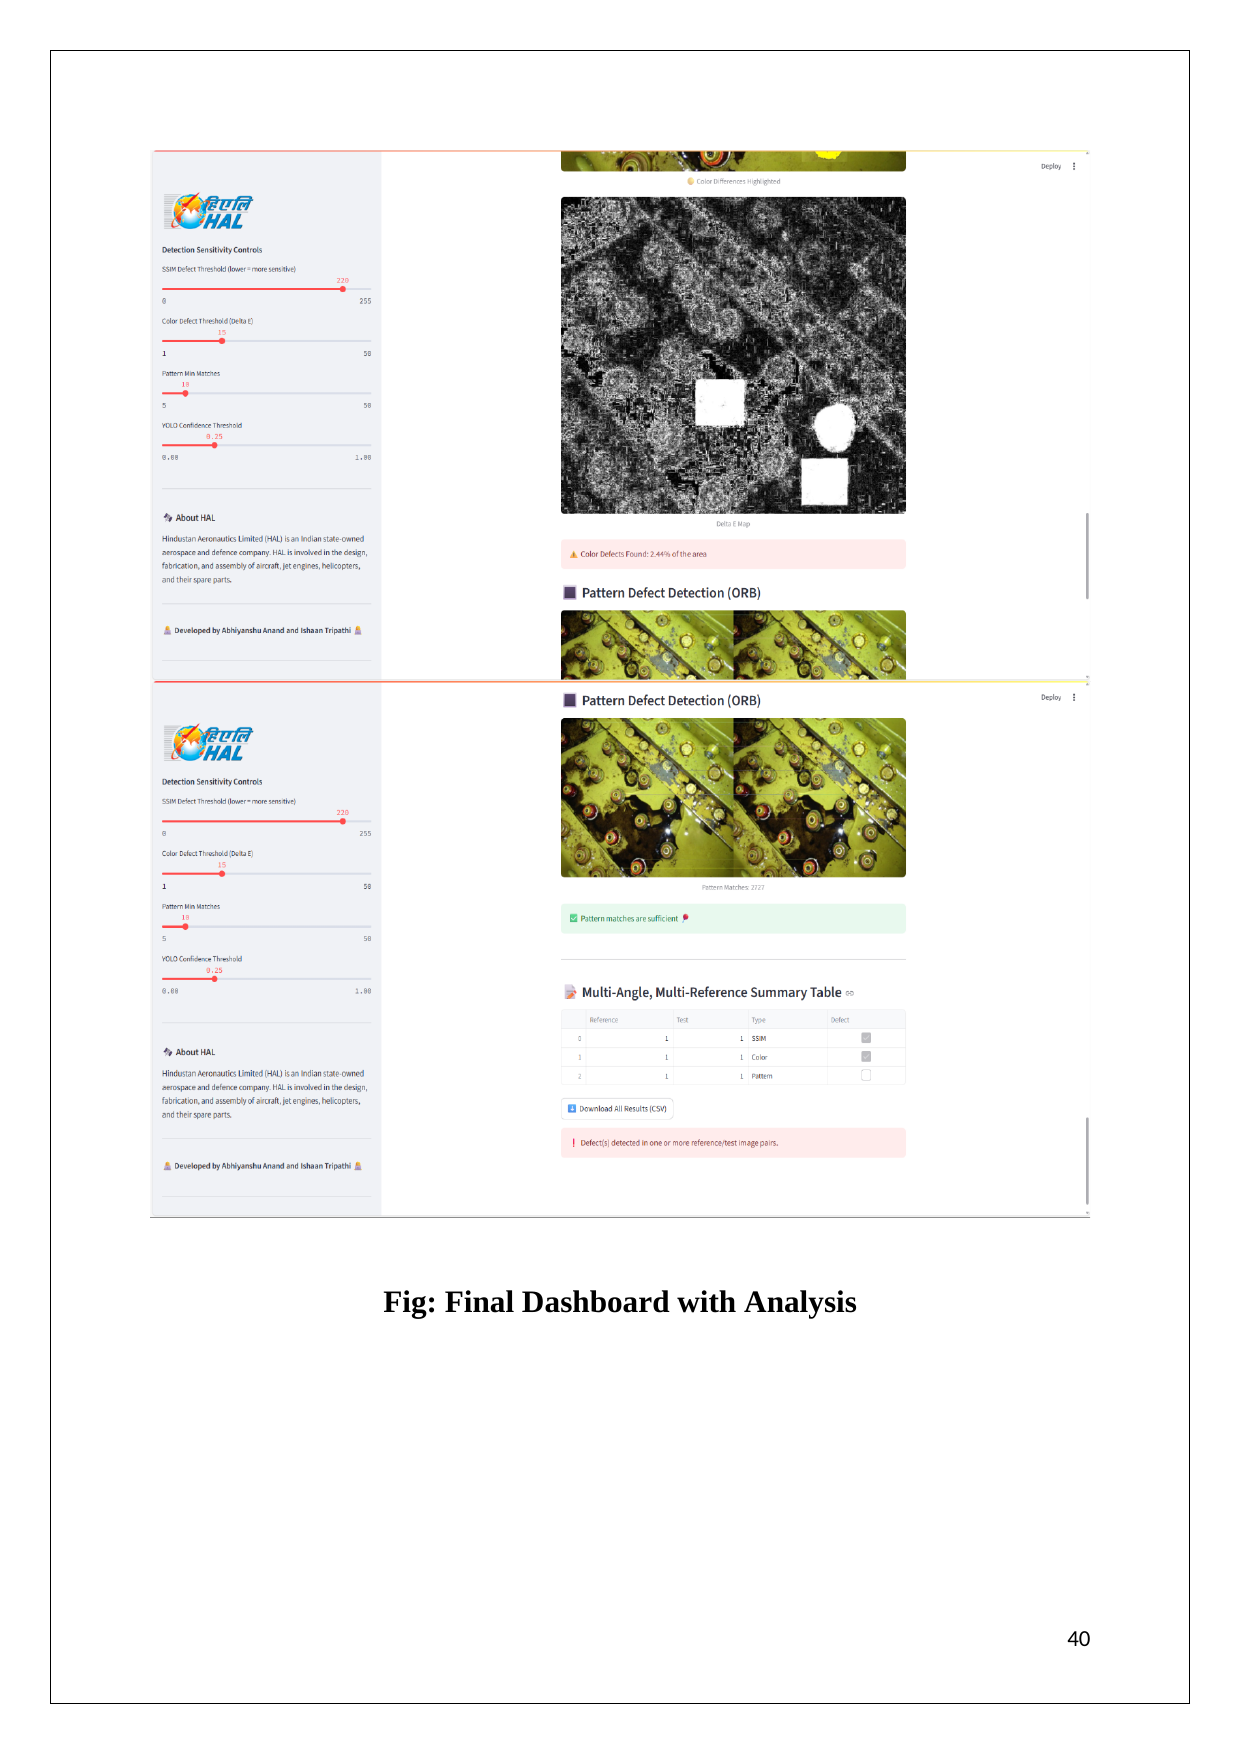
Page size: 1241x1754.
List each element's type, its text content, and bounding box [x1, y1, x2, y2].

text Fig: Final Dashboard with Analysis [150, 1247, 1090, 1319]
picture [150, 150, 1091, 1218]
